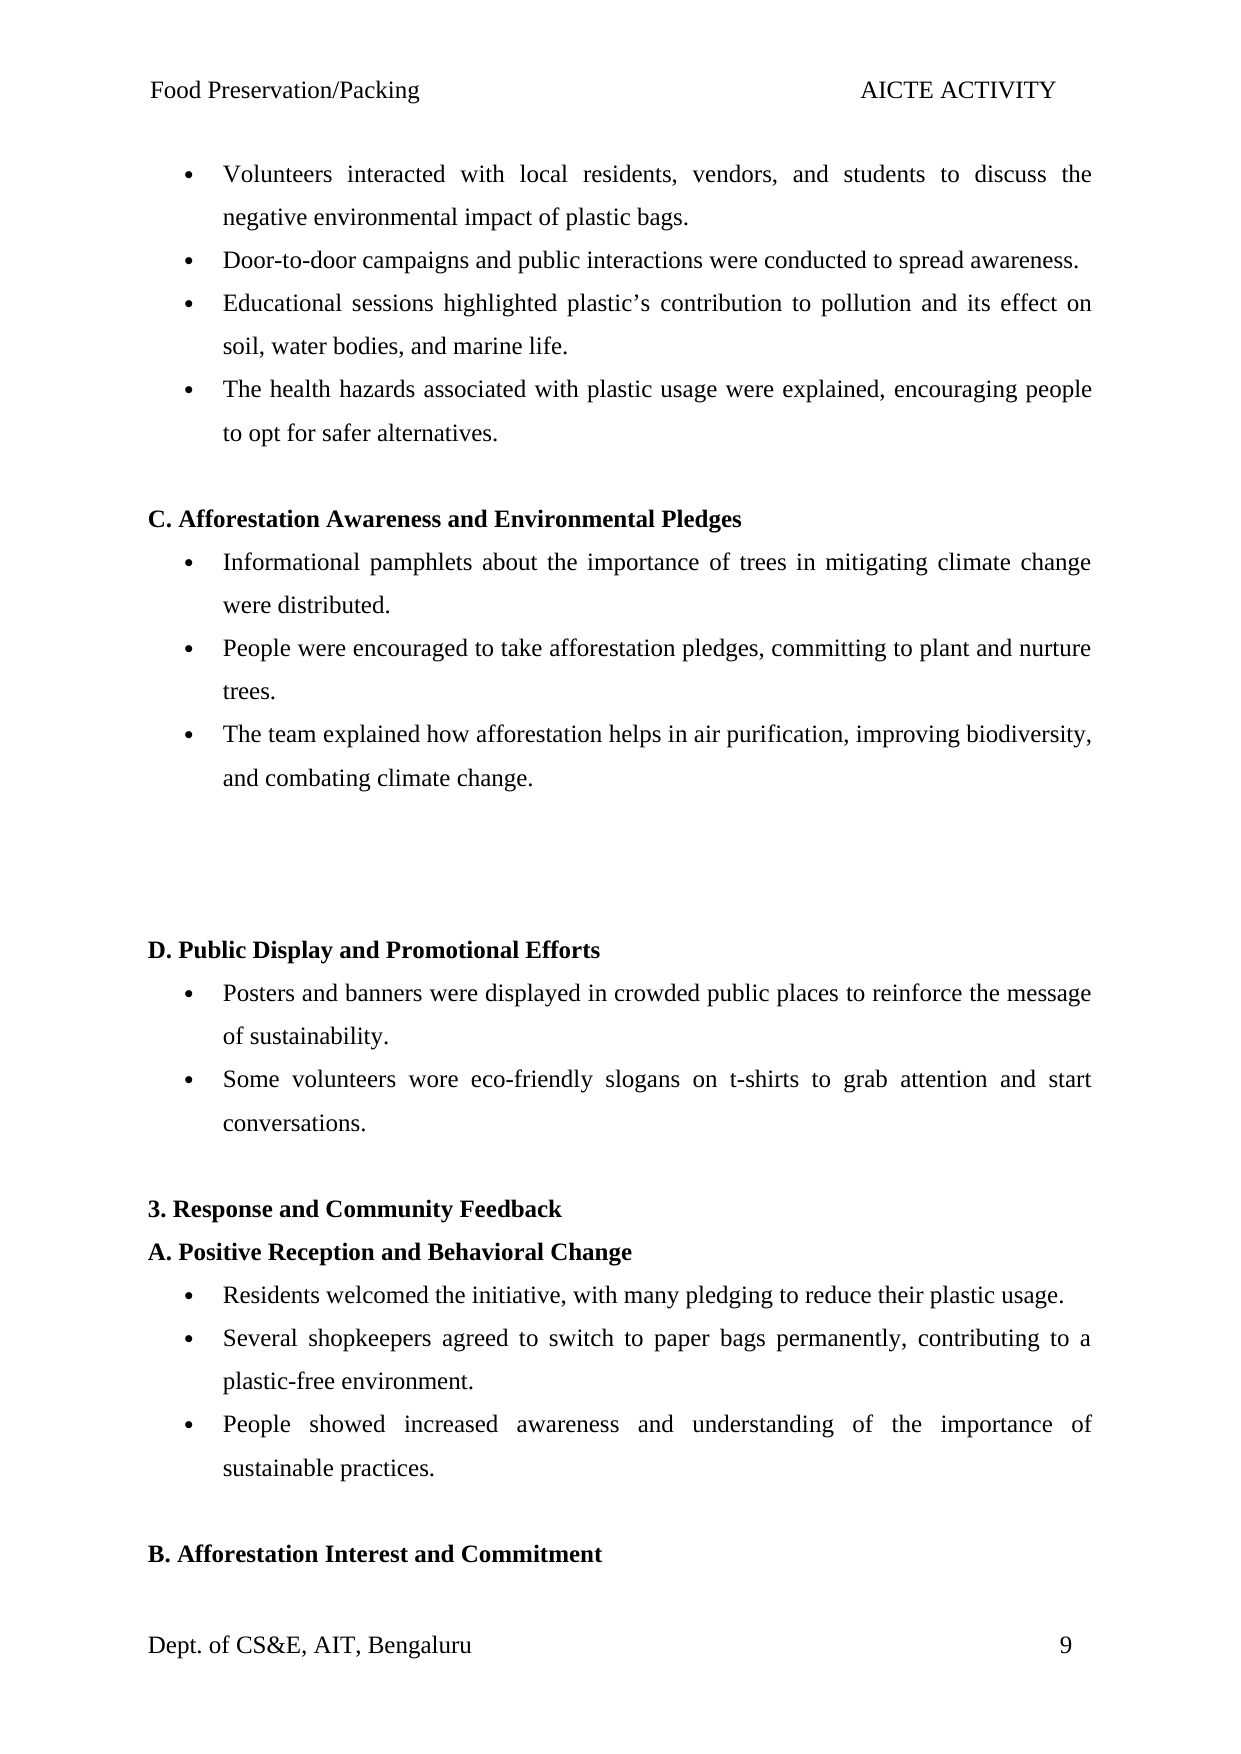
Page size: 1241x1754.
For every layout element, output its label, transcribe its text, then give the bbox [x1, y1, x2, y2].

list Several shopkeepers agreed to switch to paper bags permanently, contributing to a plastic-free environment. [185, 1323, 1093, 1395]
text C. Afforestation Awareness and Environmental Pledges [148, 504, 1093, 533]
text A. Positive Reception and Behavioral Change [148, 1237, 1093, 1266]
list Informational pamphlets about the importance of trees in mitigating climate change were distributed. [185, 547, 1093, 619]
list Residents welcomed the initiative, with many pledging to reduce their plastic usage. [185, 1280, 1093, 1309]
list Some volunteers wore eco-friendly slogans on t-shirts to grab attention and start conversations. [185, 1064, 1093, 1136]
text B. Afforestation Interest and Commitment [148, 1539, 1093, 1568]
text 3. Response and Community Feedback [148, 1194, 1093, 1223]
text D. Public Display and Promotional Efforts [148, 935, 1093, 964]
list People were encouraged to take afforestation pledges, committing to plant and nurture trees. [185, 633, 1093, 705]
list The health hazards associated with plastic usage were explained, encouraging people to opt for safer alternatives. [185, 374, 1093, 446]
list Educational sessions highlighted plastic’s contribution to pollution and its effect on soil, water bodies, and marine life. [185, 288, 1093, 360]
list People showed increased awareness and understanding of the importance of sustainable practices. [185, 1409, 1093, 1481]
list The team explained how afforestation helps in air purification, improving biodiversity, and combating climate change. [185, 719, 1093, 791]
list Door-to-door campaigns and public interactions were conducted to spread awareness. [185, 245, 1093, 274]
list Posters and banners were displayed in crowded public places to reinforce the message of sustainability. [185, 978, 1093, 1050]
list Volunteers interacted with local residents, vendors, and students to discuss the negative environmental impact of plastic bags. [185, 159, 1093, 231]
